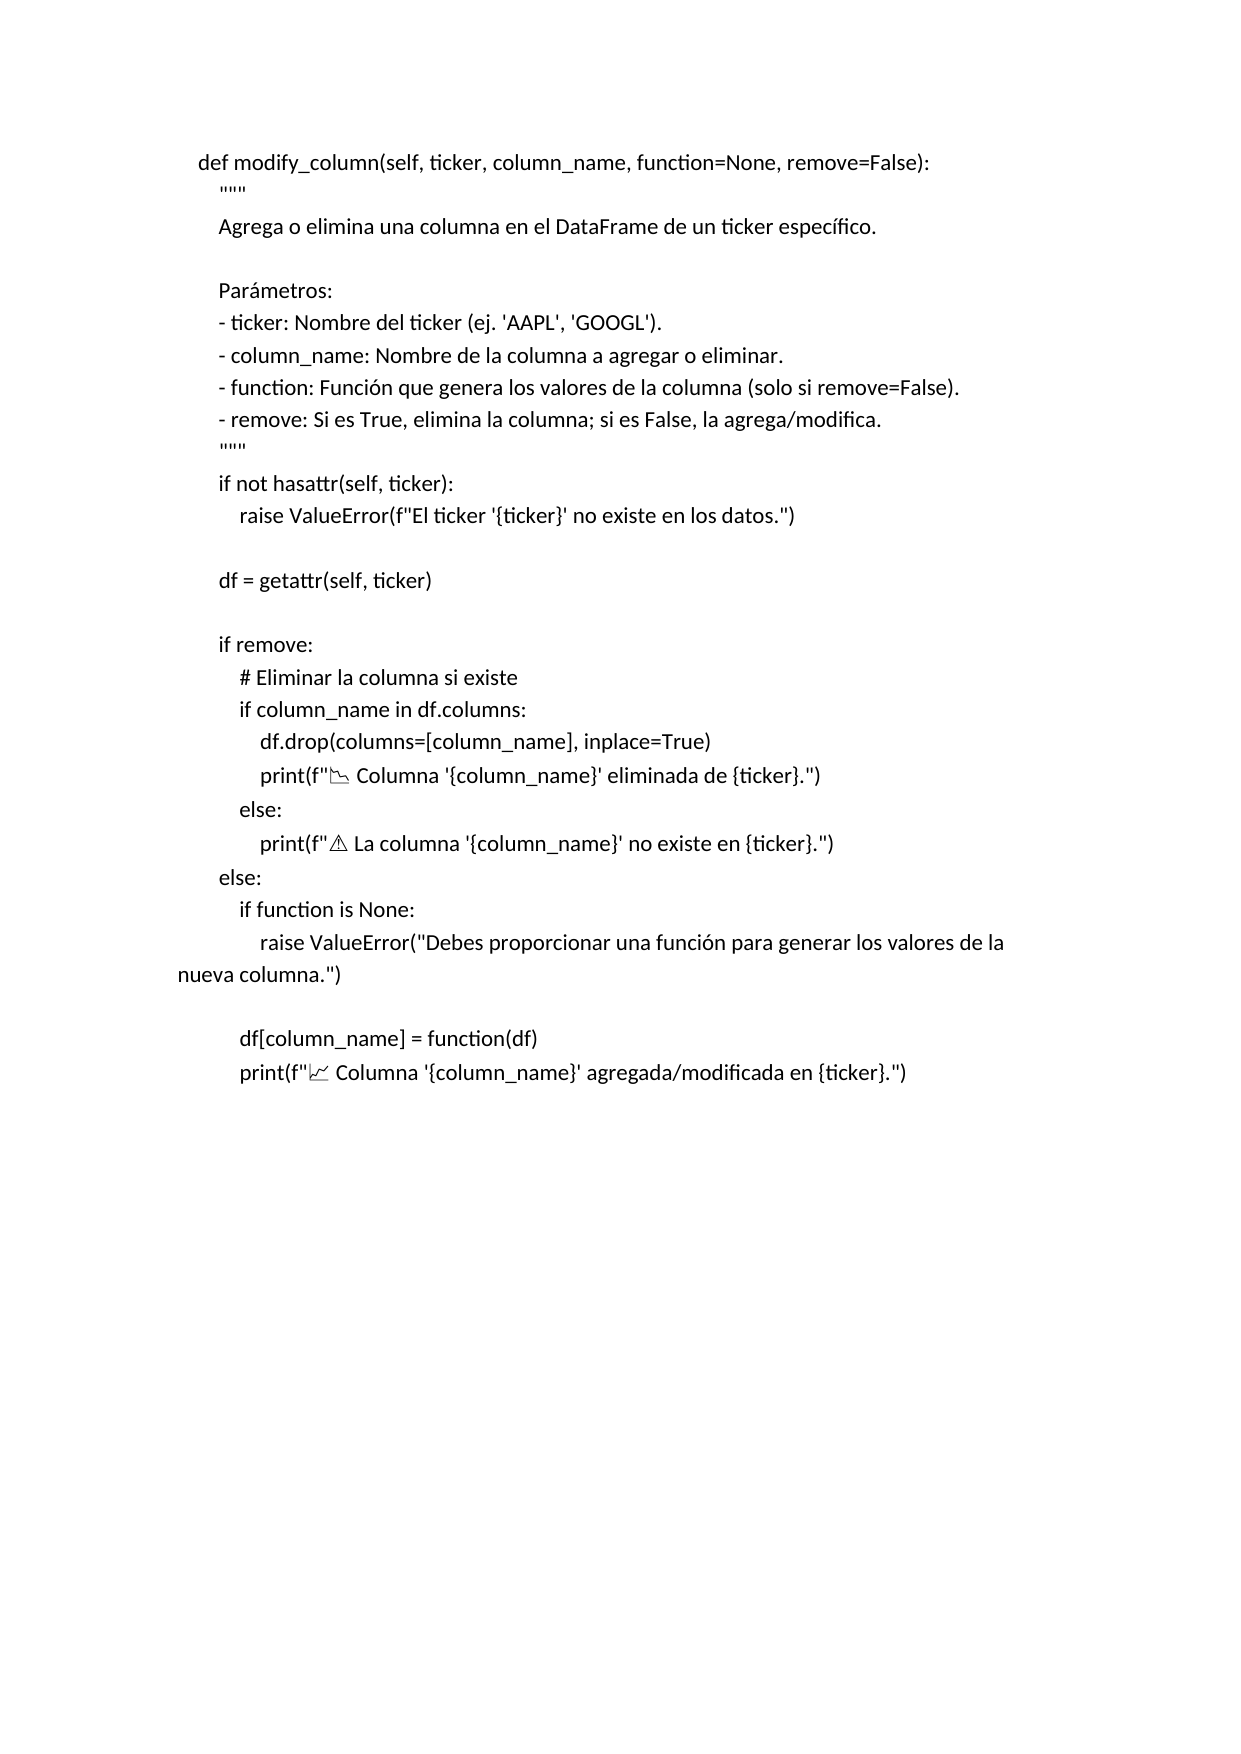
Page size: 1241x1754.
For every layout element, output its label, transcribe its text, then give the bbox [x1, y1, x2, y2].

text print(f"📉 Columna '{column_name}' eliminada de {ticker}.") [177, 759, 1063, 790]
text raise ValueError(f"El ticker '{ticker}' no existe en los datos.") [177, 502, 1063, 530]
text - ticker: Nombre del ticker (ej. 'AAPL', 'GOOGL'). [177, 308, 1063, 337]
text - function: Función que genera los valores de la columna (solo si remove=False). [177, 373, 1063, 401]
text def modify_column(self, ticker, column_name, function=None, remove=False): [177, 148, 1063, 176]
text raise ValueError("Debes proporcionar una función para generar los valores de la nueva columna.") [177, 928, 1063, 988]
text - column_name: Nombre de la columna a agregar o eliminar. [177, 341, 1063, 369]
text df.drop(columns=[column_name], inplace=True) [177, 727, 1063, 755]
text """ [177, 180, 1063, 208]
text df = getattr(self, ticker) [177, 566, 1063, 594]
text else: [177, 863, 1063, 891]
text print(f"⚠️ La columna '{column_name}' no existe en {ticker}.") [177, 827, 1063, 858]
text if column_name in df.columns: [177, 695, 1063, 723]
text print(f"📈 Columna '{column_name}' agregada/modificada en {ticker}.") [177, 1056, 1063, 1088]
text else: [177, 795, 1063, 823]
text if not hasattr(self, ticker): [177, 469, 1063, 497]
text """ [177, 437, 1063, 465]
text Agrega o elimina una columna en el DataFrame de un ticker específico. [177, 212, 1063, 240]
text # Eliminar la columna si existe [177, 663, 1063, 691]
text Parámetros: [177, 276, 1063, 304]
text df[column_name] = function(df) [177, 1024, 1063, 1052]
text - remove: Si es True, elimina la columna; si es False, la agrega/modifica. [177, 405, 1063, 433]
text if remove: [177, 630, 1063, 658]
text if function is None: [177, 895, 1063, 923]
